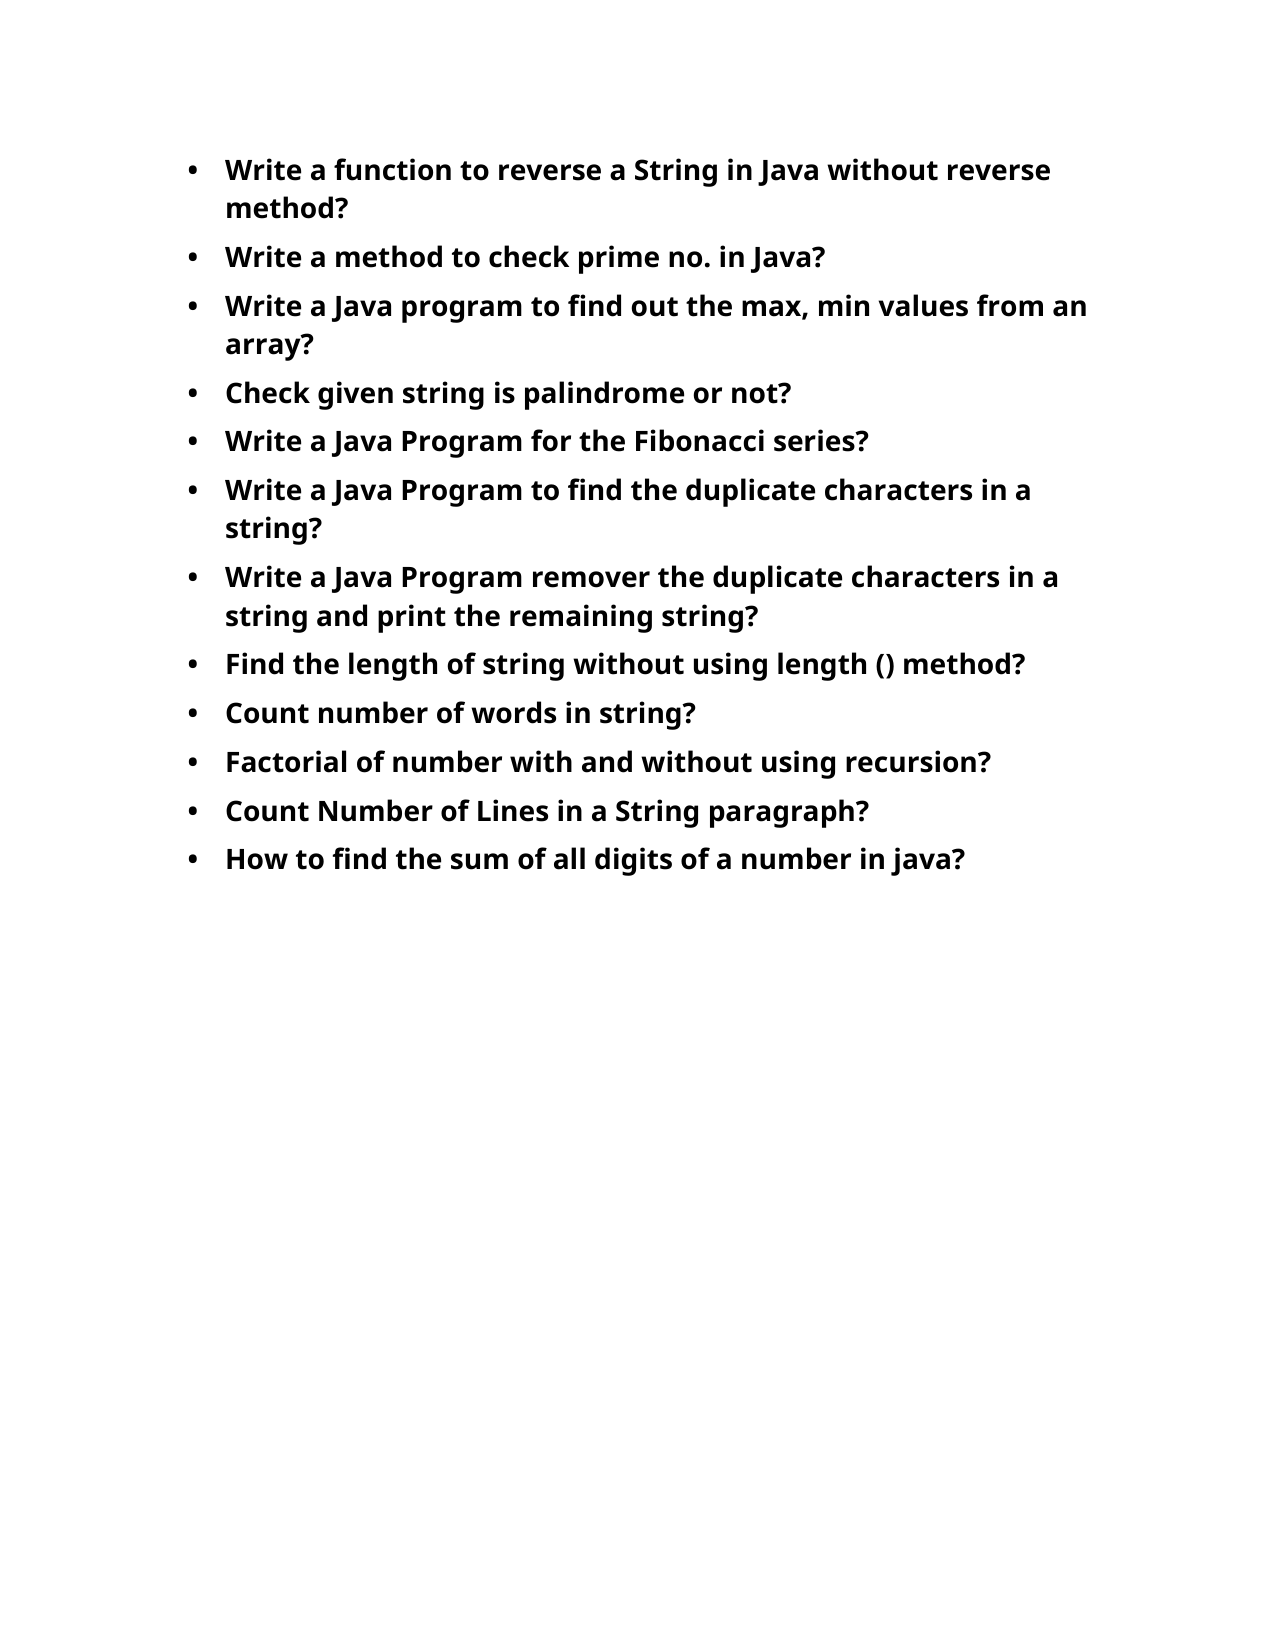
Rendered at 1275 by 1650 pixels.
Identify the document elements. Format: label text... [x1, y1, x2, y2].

list Factorial of number with and without using recursion? [187, 742, 1125, 780]
list Write a Java Program for the Fibonacci series? [187, 422, 1125, 460]
list Write a Java Program remover the duplicate characters in a string and print the remaining string? [187, 557, 1125, 634]
list Count Number of Lines in a String paragraph? [187, 791, 1125, 829]
list Find the length of string without using length () method? [187, 644, 1125, 683]
list Check given string is palindrome or not? [187, 373, 1125, 411]
list Write a method to check prime no. in Java? [187, 237, 1125, 275]
list Write a function to reverse a String in Java without reverse method? [187, 150, 1125, 227]
list How to find the sum of all digits of a number in java? [187, 839, 1125, 878]
list Count number of words in string? [187, 693, 1125, 732]
list Write a Java Program to find the duplicate characters in a string? [187, 470, 1125, 547]
list Write a Java program to find out the max, min values from an array? [187, 286, 1125, 362]
